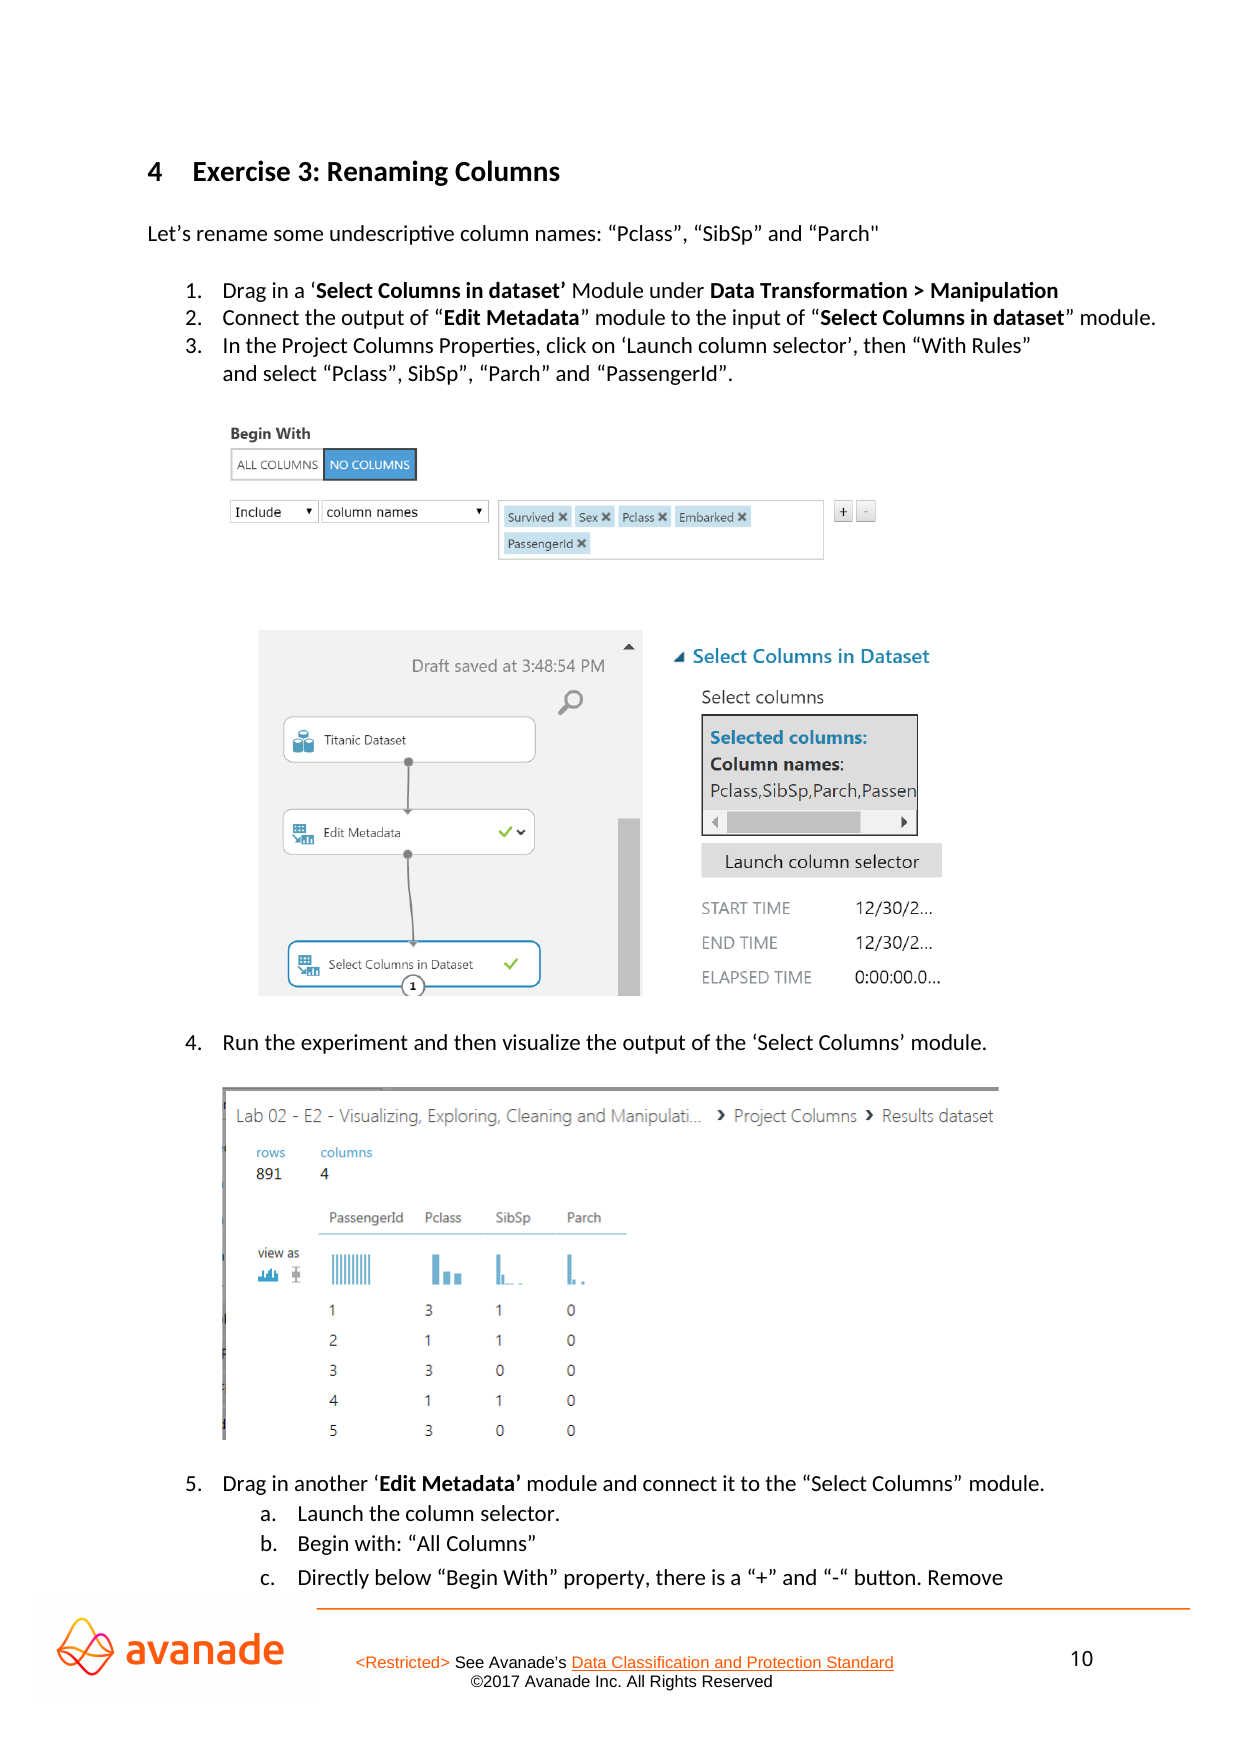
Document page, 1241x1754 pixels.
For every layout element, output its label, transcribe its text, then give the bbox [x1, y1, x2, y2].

list Begin with: “All Columns” [260, 1529, 1203, 1557]
list Drag in another ‘Edit Metadata’ module and connect it to the “Select Columns” module. [185, 1469, 1203, 1497]
list Launch the column selector. [260, 1499, 1203, 1527]
text Let’s rename some undescriptive column names: “Pclass”, “SibSp” and “Parch" [147, 219, 981, 247]
picture [222, 415, 952, 996]
subtitle Exercise 3: Renaming Columns [147, 146, 1203, 190]
picture [33, 1595, 317, 1699]
list Drag in a ‘Select Columns in dataset’ Module under Data Transformation > Manipulation [185, 276, 1203, 304]
list In the Project Columns Properties, click on ‘Launch column selector’, then “With Rules” and select “Pclass”, SibSp”, “Parch” and “PassengerId”. [185, 331, 1044, 387]
list Run the experiment and then visualize the output of the ‘Select Columns’ module. [185, 1028, 1054, 1056]
picture [222, 1087, 999, 1440]
list Connect the output of “Edit Metadata” module to the input of “Select Columns in dataset” module. [185, 304, 1203, 331]
